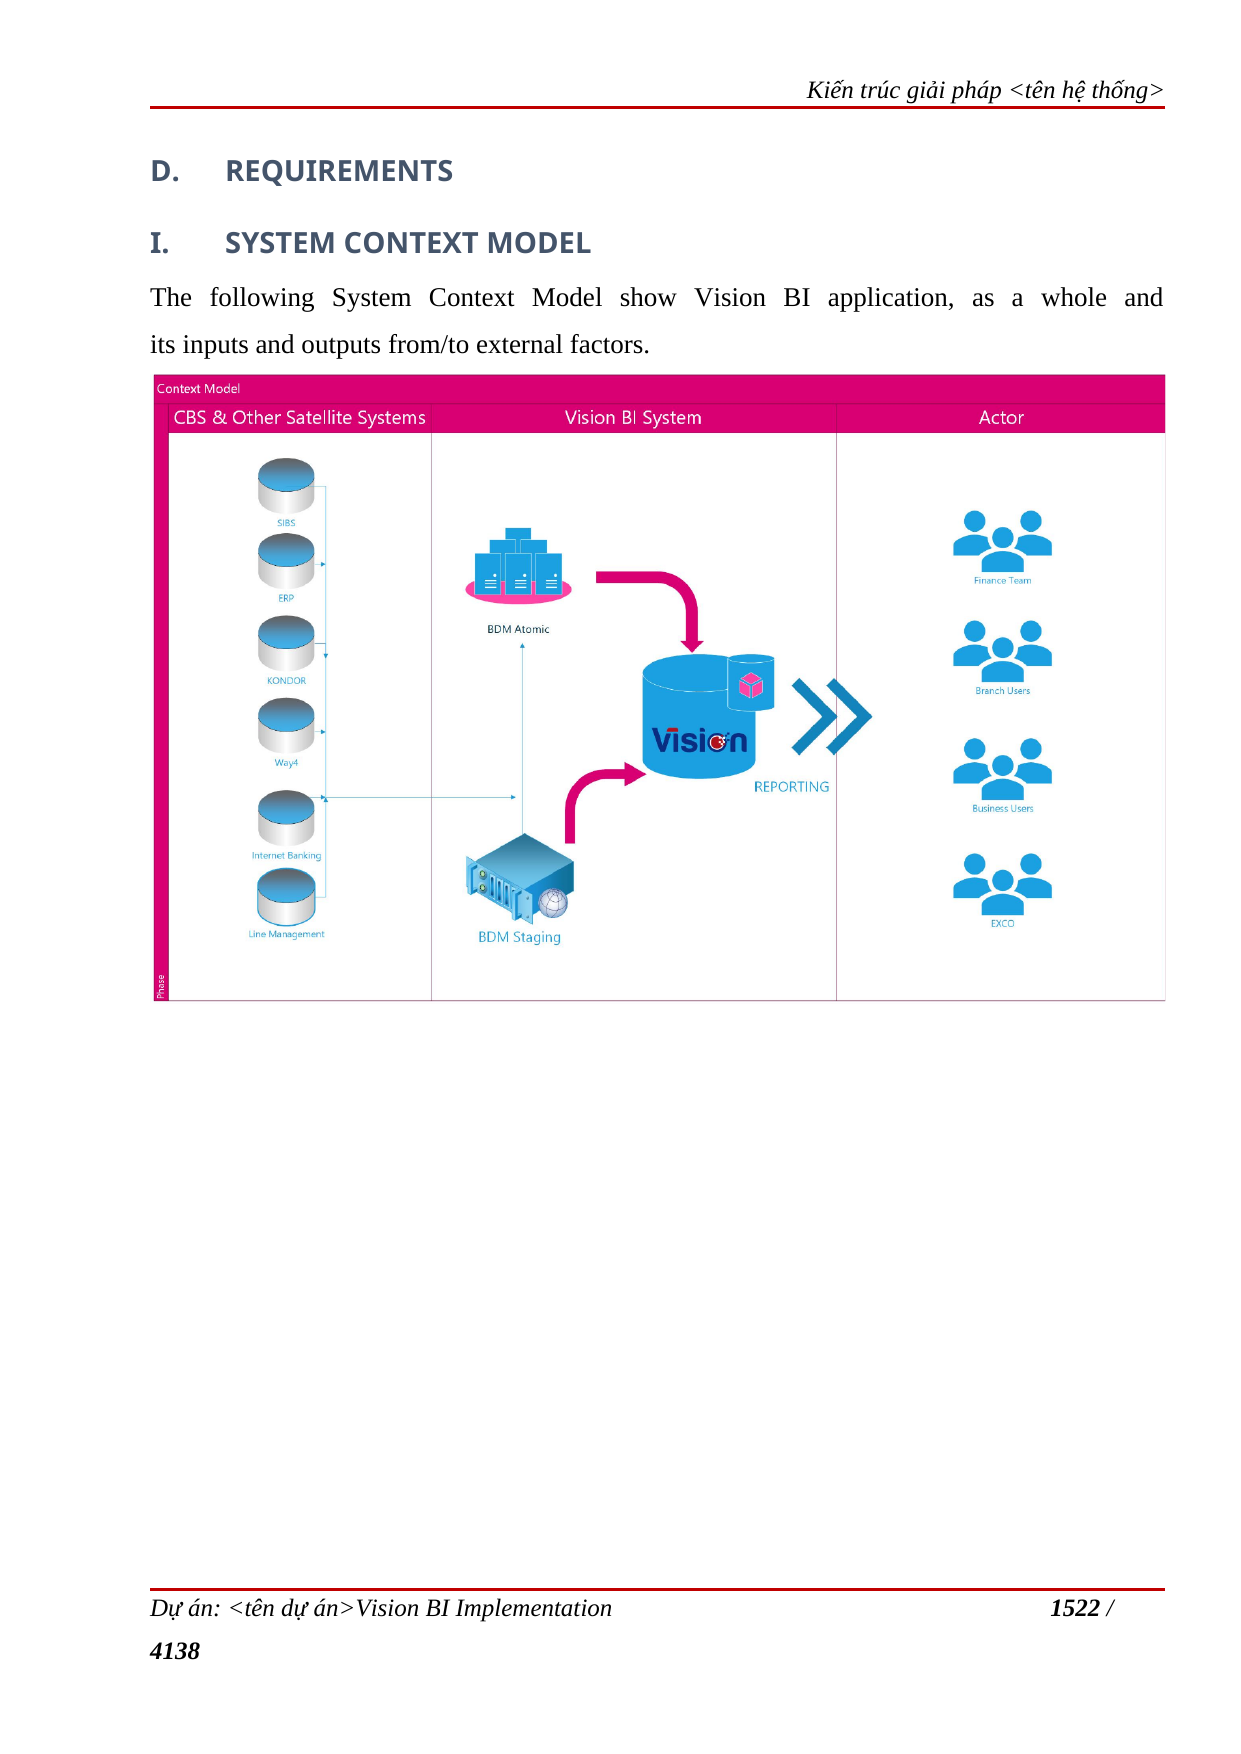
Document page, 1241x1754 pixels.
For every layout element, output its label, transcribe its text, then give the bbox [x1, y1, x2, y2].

text REQUIREMENTS [150, 150, 1165, 190]
text The following System Context Model show Vision BI application, as a whole and its inputs and outputs from/to external factors. [150, 281, 1165, 359]
text system context MODEL [150, 222, 1165, 262]
picture [150, 374, 1166, 1004]
